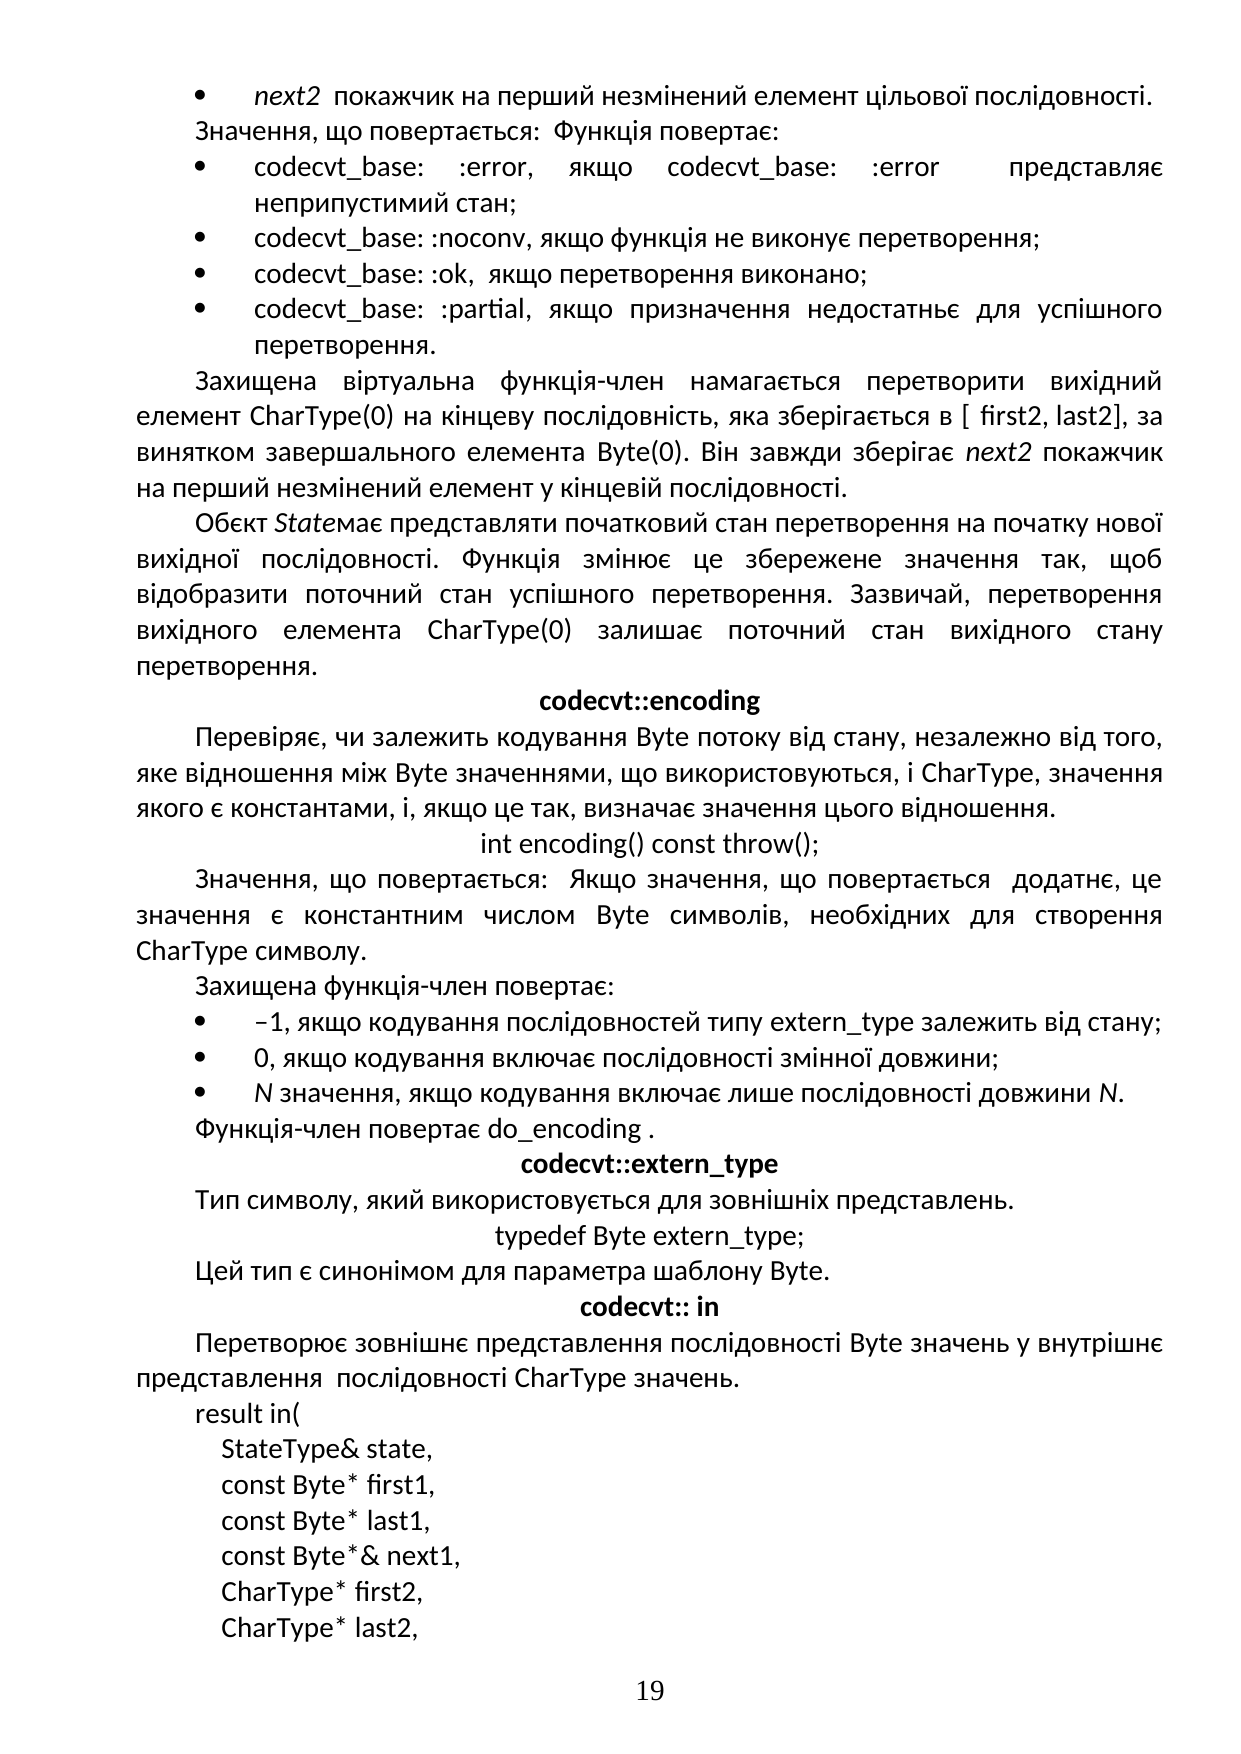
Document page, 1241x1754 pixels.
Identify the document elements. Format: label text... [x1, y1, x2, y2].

text const Byte* first1, [136, 1466, 1163, 1502]
list –1, якщо кодування послідовностей типу extern_type залежить від стану; [195, 1003, 1163, 1039]
text Захищена віртуальна функція-член намагається перетворити вихідний елемент CharType(0) на кінцеву послідовність, яка зберігається в [ first2, last2], за винятком завершального елемента Byte(0). Він завжди зберігає next2 покажчик на перший незмінений елемент у кінцевій послідовності. [136, 362, 1163, 504]
text Перетворює зовнішнє представлення послідовності Byte значень у внутрішнє представлення послідовності CharType значень. [136, 1324, 1163, 1395]
text codecvt::extern_type [136, 1146, 1163, 1181]
text const Byte* last1, [136, 1502, 1163, 1537]
text codecvt:: in [136, 1288, 1163, 1324]
text CharType* last2, [136, 1609, 1163, 1644]
text Тип символу, який використовується для зовнішніх представлень. [136, 1181, 1163, 1217]
text Значення, що повертається: Якщо значення, що повертається додатнє, це значення є константним числом Byte символів, необхідних для створення CharType символу. [136, 861, 1163, 967]
text Перевіряє, чи залежить кодування Byte потоку від стану, незалежно від того, яке відношення між Byte значеннями, що використовуються, і CharType, значення якого є константами, і, якщо це так, визначає значення цього відношення. [136, 718, 1163, 825]
text Значення, що повертається: Функція повертає: [136, 112, 1163, 148]
text codecvt::encoding [136, 682, 1163, 718]
text Функція-член повертає do_encoding . [136, 1110, 1163, 1146]
text result in( [136, 1395, 1163, 1431]
list N значення, якщо кодування включає лише послідовності довжини N. [195, 1074, 1163, 1110]
list codecvt_base: :error, якщо codecvt_base: :error представляє неприпустимий стан; [195, 148, 1163, 219]
text StateType& state, [136, 1431, 1163, 1466]
text Захищена функція-член повертає: [136, 967, 1163, 1003]
text const Byte*& next1, [136, 1537, 1163, 1573]
list 0, якщо кодування включає послідовності змінної довжини; [195, 1039, 1163, 1074]
text Цей тип є синонімом для параметра шаблону Byte. [136, 1252, 1163, 1288]
list next2 покажчик на перший незмінений елемент цільової послідовності. [195, 77, 1163, 112]
text CharType* first2, [136, 1573, 1163, 1609]
list codecvt_base: :noconv, якщо функція не виконує перетворення; [195, 219, 1163, 255]
text int encoding() const throw(); [136, 825, 1163, 861]
text Обєкт Stateмає представляти початковий стан перетворення на початку нової вихідної послідовності. Функція змінює це збережене значення так, щоб відобразити поточний стан успішного перетворення. Зазвичай, перетворення вихідного елемента CharType(0) залишає поточний стан вихідного стану перетворення. [136, 504, 1163, 682]
list codecvt_base: :partial, якщо призначення недостатньє для успішного перетворення. [195, 291, 1163, 362]
list codecvt_base: :ok, якщо перетворення виконано; [195, 255, 1163, 291]
text typedef Byte extern_type; [136, 1217, 1163, 1252]
